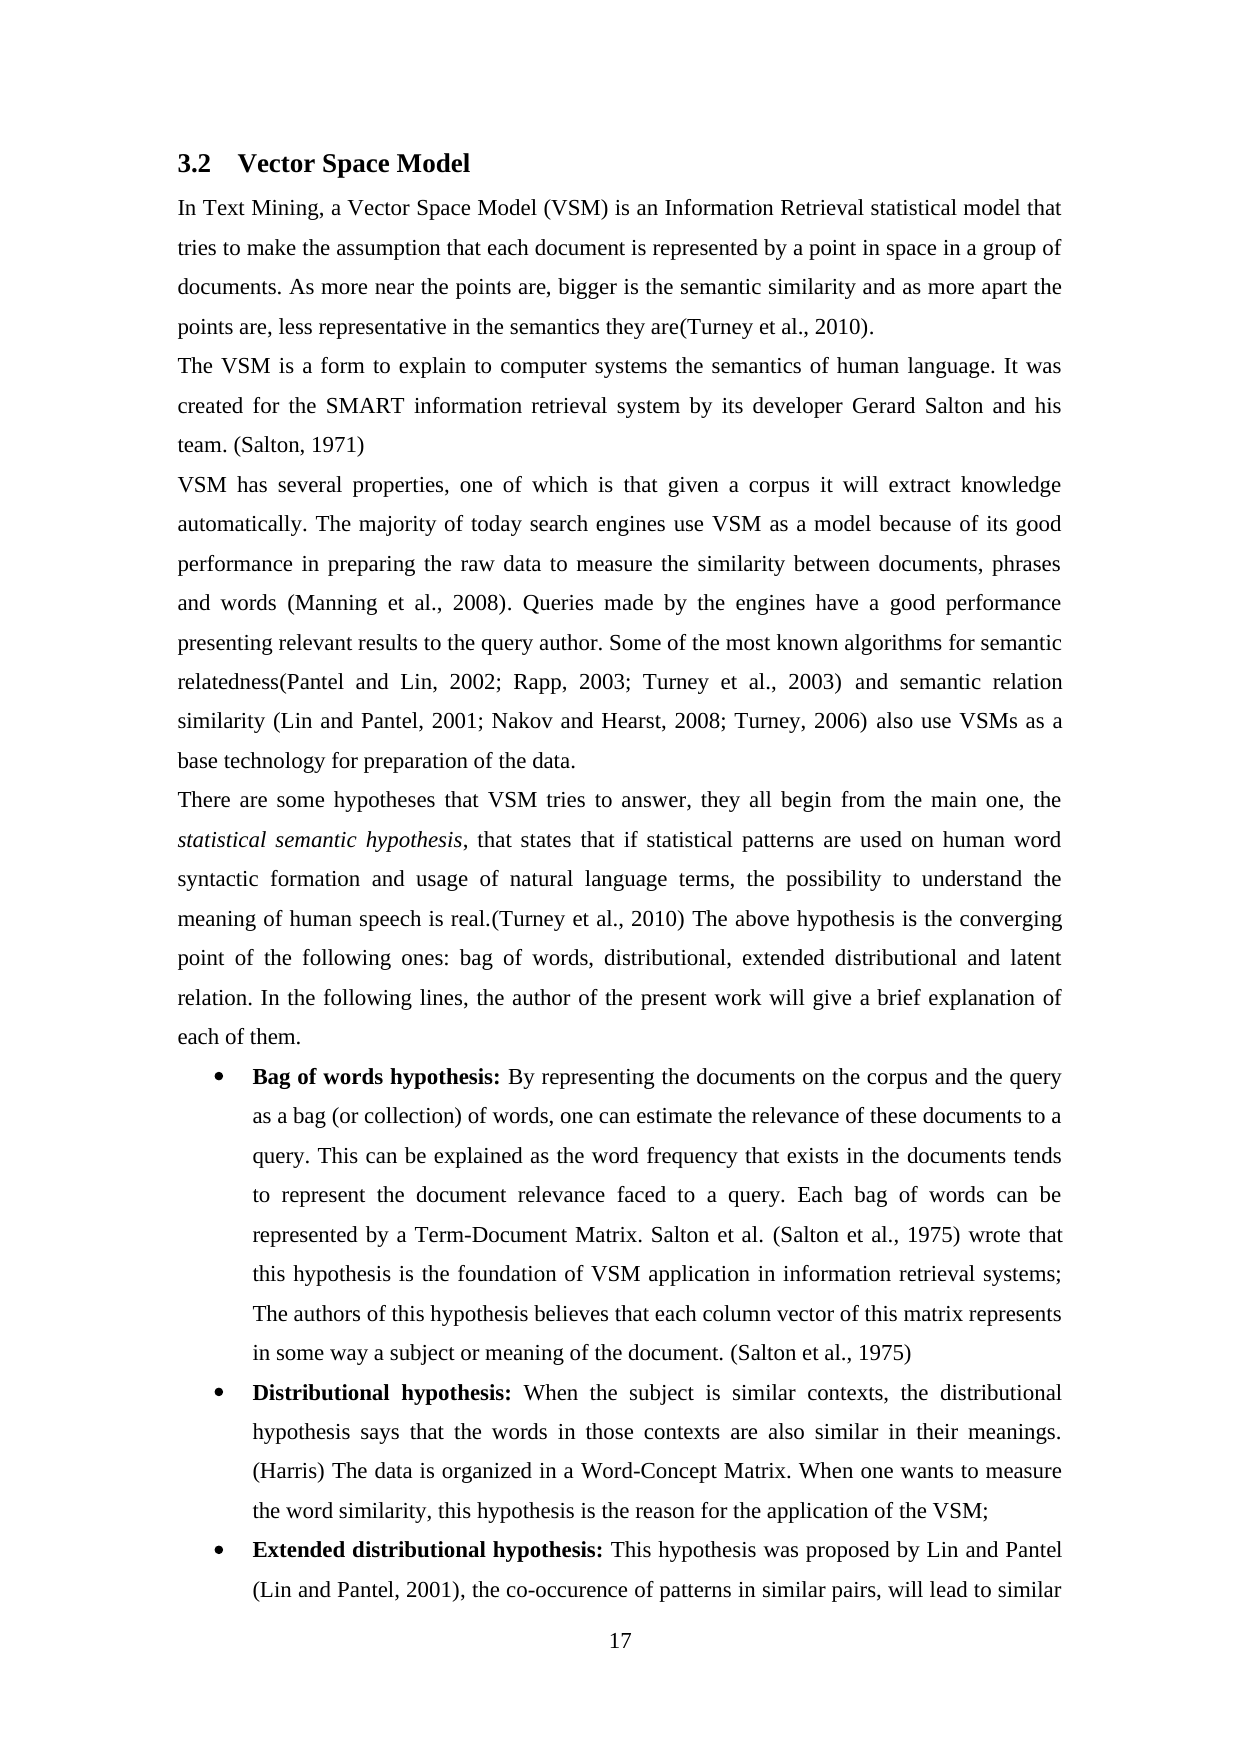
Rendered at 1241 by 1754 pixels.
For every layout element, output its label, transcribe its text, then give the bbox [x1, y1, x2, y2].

subtitle Vector Space Model [177, 148, 1063, 179]
list In Text Mining, a Vector Space Model (VSM) is an Information Retrieval statistical model that tries to make the assumption that each document is represented by a point in space in a group of documents. As more near the points are, bigger is the semantic similarity and as more apart the points are, less representative in the semantics they are(Turney et al., 2010). [177, 194, 1063, 339]
list The VSM is a form to explain to computer systems the semantics of human language. It was created for the SMART information retrieval system by its developer Gerard Salton and his team. (Salton, 1971) [177, 352, 1063, 457]
list VSM has several properties, one of which is that given a corpus it will extract knowledge automatically. The majority of today search engines use VSM as a model because of its good performance in preparing the raw data to measure the similarity between documents, phrases and words (Manning et al., 2008). Queries made by the engines have a good performance presenting relevant results to the query author. Some of the most known algorithms for semantic relatedness(Pantel and Lin, 2002; Rapp, 2003; Turney et al., 2003) and semantic relation similarity (Lin and Pantel, 2001; Nakov and Hearst, 2008; Turney, 2006) also use VSMs as a base technology for preparation of the data. [177, 471, 1063, 773]
list There are some hypotheses that VSM tries to answer, they all begin from the main one, the statistical semantic hypothesis, that states that if statistical patterns are used on human word syntactic formation and usage of natural language terms, the possibility to understand the meaning of human speech is real.(Turney et al., 2010) The above hypothesis is the converging point of the following ones: bag of words, distributional, extended distributional and latent relation. In the following lines, the author of the present work will give a brief explanation of each of them. [177, 786, 1063, 1050]
